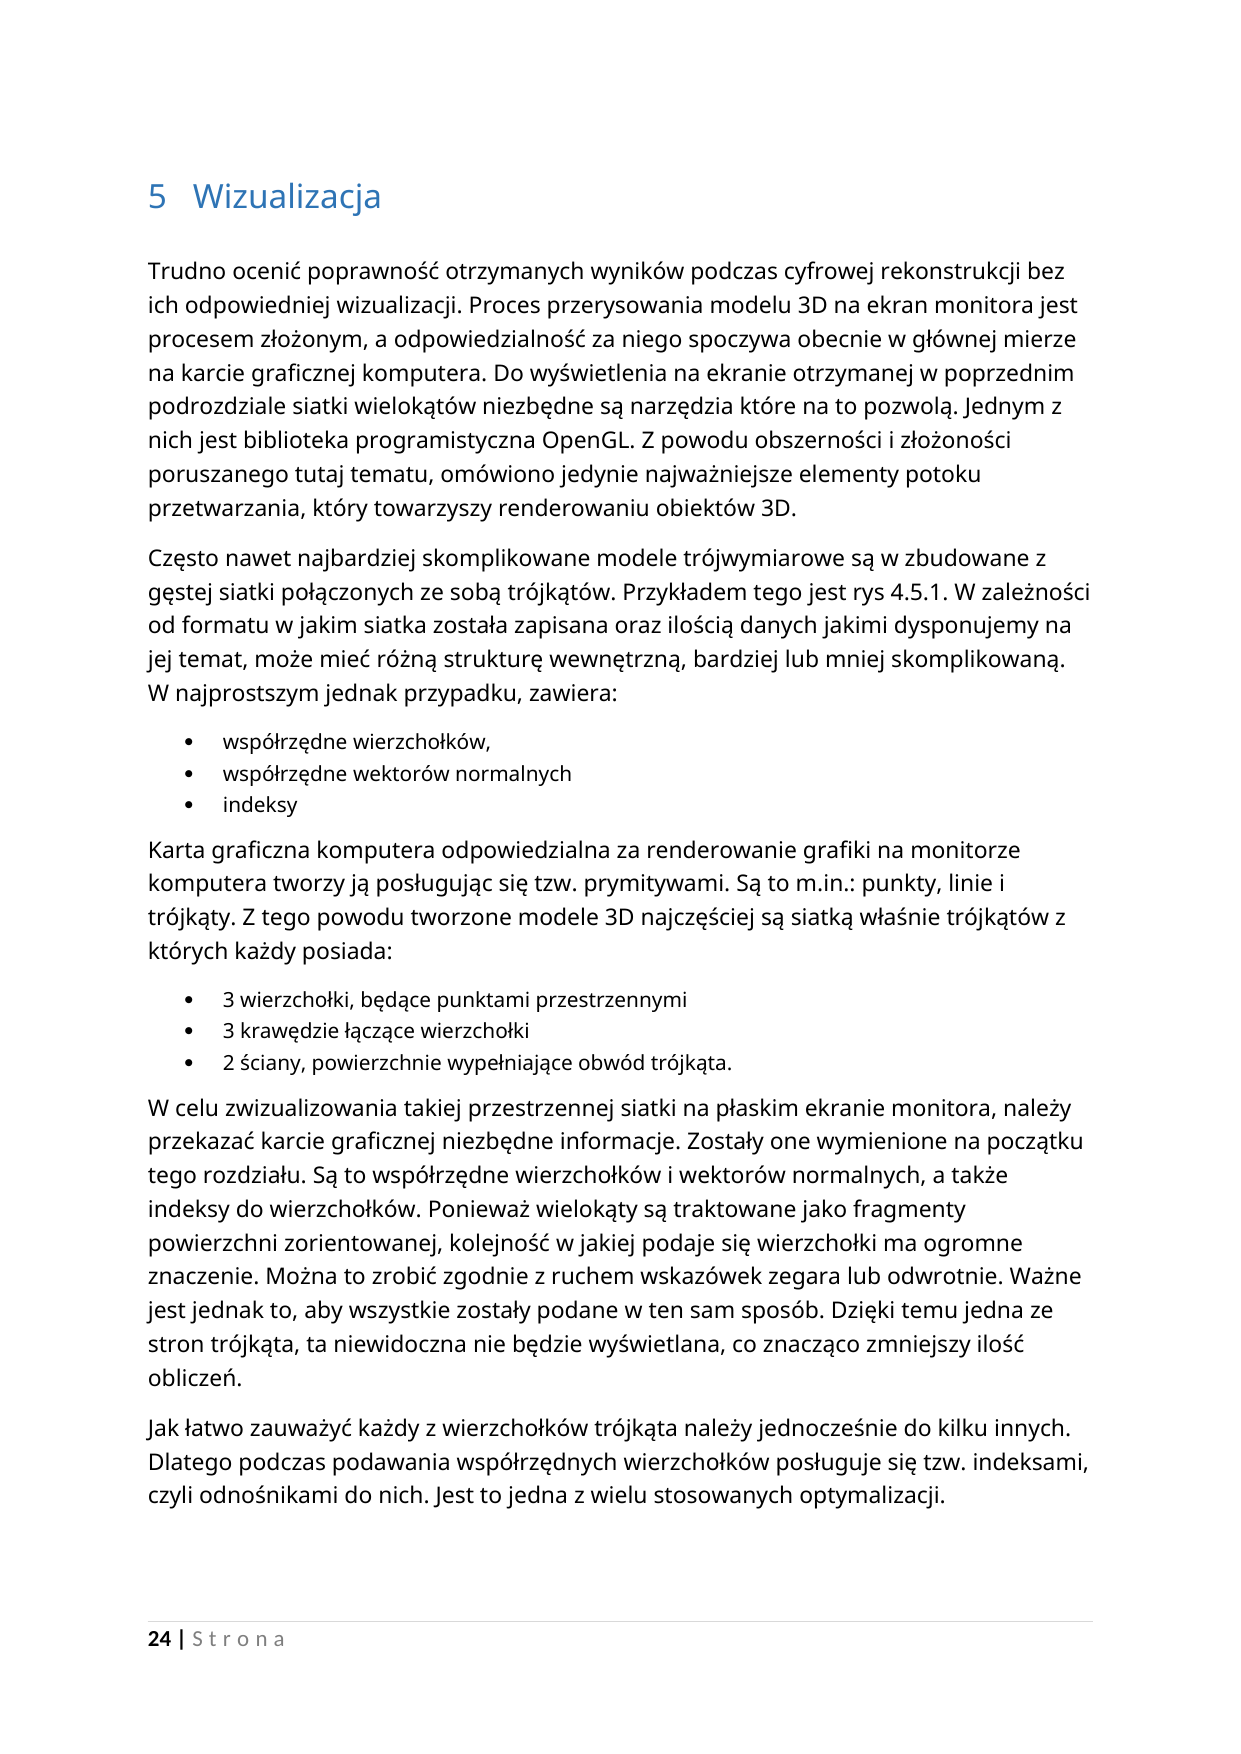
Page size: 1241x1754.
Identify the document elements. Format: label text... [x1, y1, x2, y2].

text Jak łatwo zauważyć każdy z wierzchołków trójkąta należy jednocześnie do kilku innych. Dlatego podczas podawania współrzędnych wierzchołków posługuje się tzw. indeksami, czyli odnośnikami do nich. Jest to jedna z wielu stosowanych optymalizacji. [148, 1412, 1093, 1511]
text Trudno ocenić poprawność otrzymanych wyników podczas cyfrowej rekonstrukcji bez ich odpowiedniej wizualizacji. Proces przerysowania modelu 3D na ekran monitora jest procesem złożonym, a odpowiedzialność za niego spoczywa obecnie w głównej mierze na karcie graficznej komputera. Do wyświetlenia na ekranie otrzymanej w poprzednim podrozdziale siatki wielokątów niezbędne są narzędzia które na to pozwolą. Jednym z nich jest biblioteka programistyczna OpenGL. Z powodu obszerności i złożoności poruszanego tutaj tematu, omówiono jedynie najważniejsze elementy potoku przetwarzania, który towarzyszy renderowaniu obiektów 3D. [148, 222, 1093, 523]
text Karta graficzna komputera odpowiedzialna za renderowanie grafiki na monitorze komputera tworzy ją posługując się tzw. prymitywami. Są to m.in.: punkty, linie i trójkąty. Z tego powodu tworzone modele 3D najczęściej są siatką właśnie trójkątów z których każdy posiada: [148, 834, 1093, 966]
list współrzędne wektorów normalnych [185, 759, 1093, 787]
list współrzędne wierzchołków, [185, 727, 1093, 756]
list 3 wierzchołki, będące punktami przestrzennymi [185, 985, 1093, 1014]
text W celu zwizualizowania takiej przestrzennej siatki na płaskim ekranie monitora, należy przekazać karcie graficznej niezbędne informacje. Zostały one wymienione na początku tego rozdziału. Są to współrzędne wierzchołków i wektorów normalnych, a także indeksy do wierzchołków. Ponieważ wielokąty są traktowane jako fragmenty powierzchni zorientowanej, kolejność w jakiej podaje się wierzchołki ma ogromne znaczenie. Można to zrobić zgodnie z ruchem wskazówek zegara lub odwrotnie. Ważne jest jednak to, aby wszystkie zostały podane w ten sam sposób. Dzięki temu jedna ze stron trójkąta, ta niewidoczna nie będzie wyświetlana, co znacząco zmniejszy ilość obliczeń. [148, 1092, 1093, 1393]
list 3 krawędzie łączące wierzchołki [185, 1017, 1093, 1045]
text Często nawet najbardziej skomplikowane modele trójwymiarowe są w zbudowane z gęstej siatki połączonych ze sobą trójkątów. Przykładem tego jest rys 4.5.1. W zależności od formatu w jakim siatka została zapisana oraz ilością danych jakimi dysponujemy na jej temat, może mieć różną strukturę wewnętrzną, bardziej lub mniej skomplikowaną. W najprostszym jednak przypadku, zawiera: [148, 542, 1093, 708]
list 2 ściany, powierzchnie wypełniające obwód trójkąta. [185, 1048, 1093, 1076]
list indeksy [185, 790, 1093, 818]
subtitle Wizualizacja [148, 173, 1093, 218]
